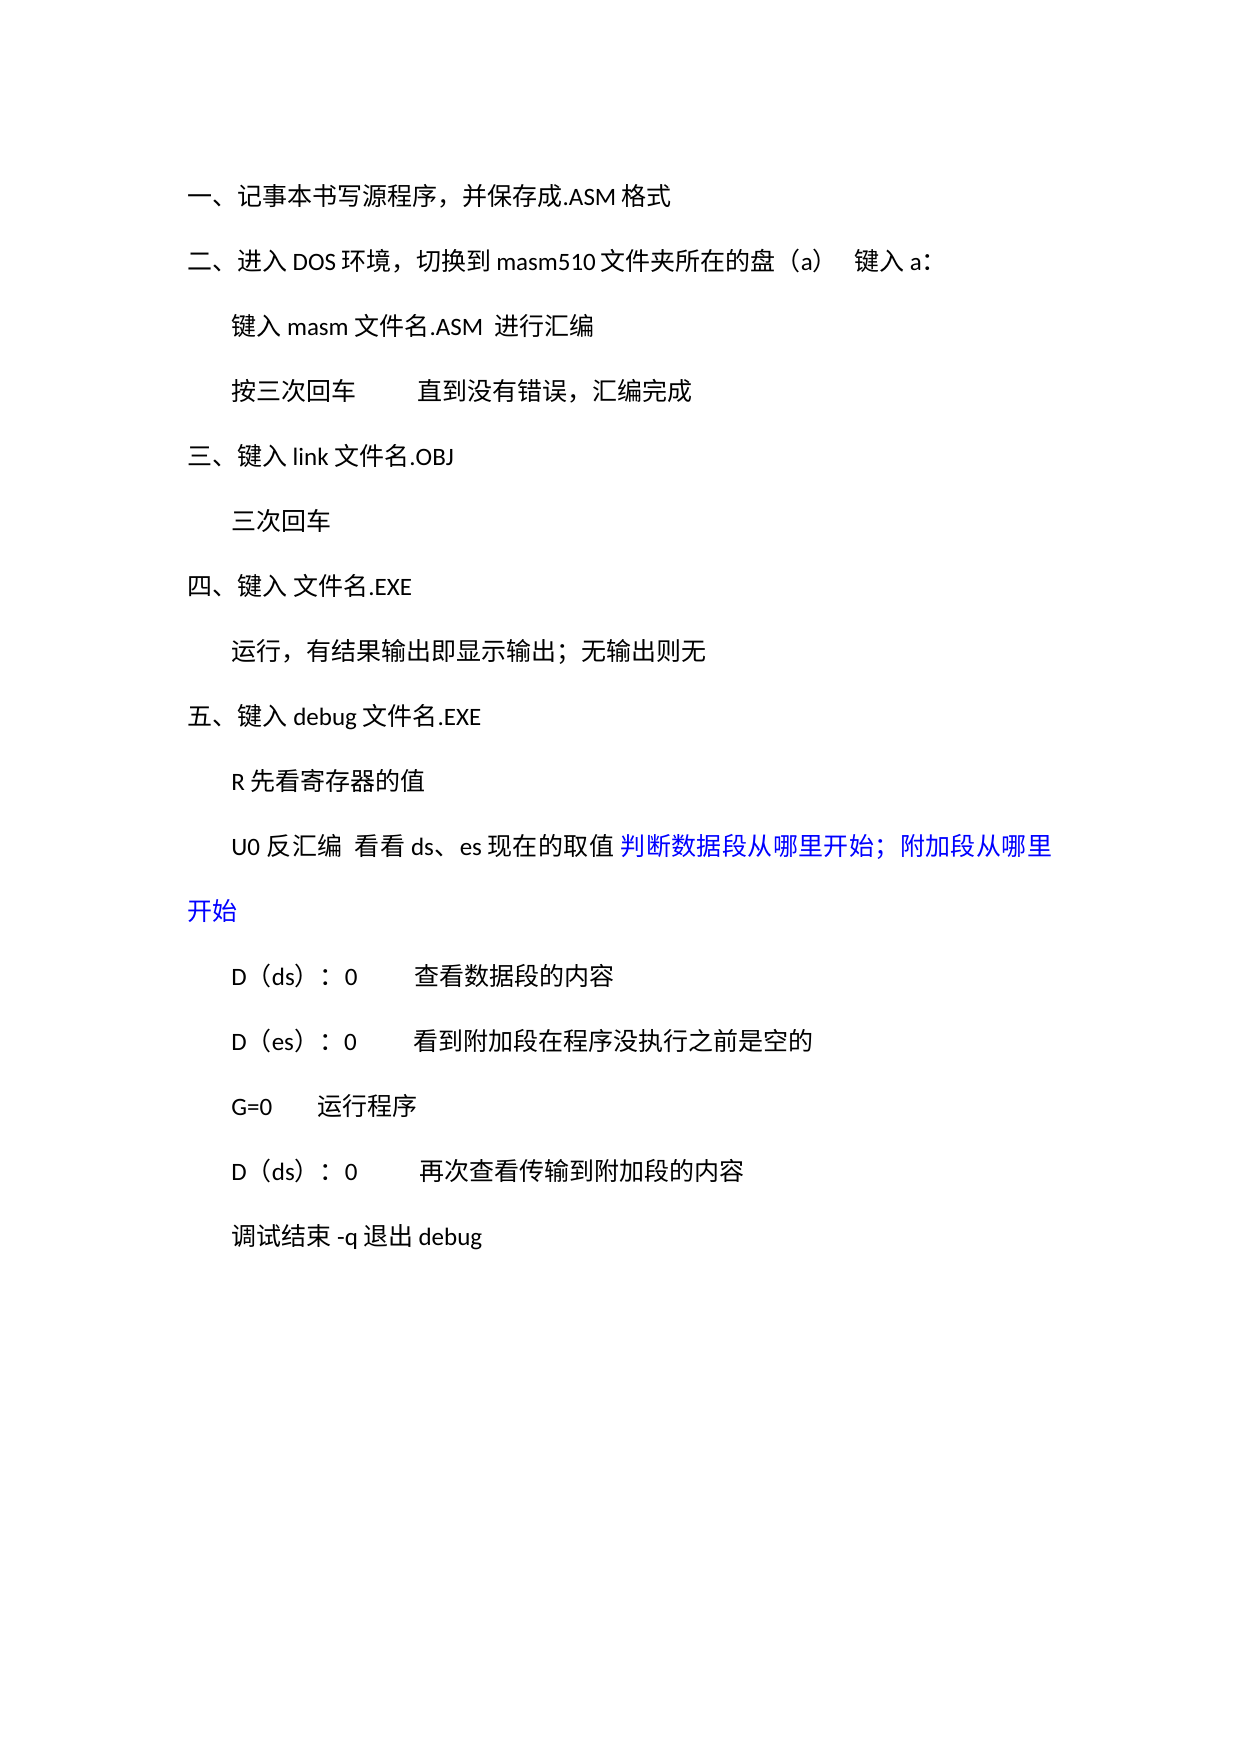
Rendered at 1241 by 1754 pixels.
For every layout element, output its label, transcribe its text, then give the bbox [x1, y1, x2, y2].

list 三次回车 [187, 487, 1053, 552]
list D（ds）：0 再次查看传输到附加段的内容 [187, 1137, 1053, 1202]
list D（ds）：0 查看数据段的内容 [187, 942, 1053, 1007]
list 键入 文件名.EXE [187, 552, 1053, 617]
list 运行，有结果输出即显示输出；无输出则无 [187, 617, 1053, 682]
list 键入 debug 文件名.EXE [187, 682, 1053, 747]
list 调试结束 -q 退出debug [187, 1202, 1053, 1267]
list G=0 运行程序 [187, 1072, 1053, 1137]
list R 先看寄存器的值 [187, 747, 1053, 812]
list 键入 masm 文件名.ASM 进行汇编 [187, 292, 1053, 357]
list U0 反汇编 看看ds、es现在的取值 判断数据段从哪里开始；附加段从哪里开始 [187, 812, 1053, 942]
list 按三次回车 直到没有错误，汇编完成 [187, 357, 1053, 422]
list 键入link 文件名.OBJ [187, 422, 1053, 487]
list 记事本书写源程序，并保存成.ASM格式 [187, 162, 1053, 227]
list D（es）：0 看到附加段在程序没执行之前是空的 [187, 1007, 1053, 1072]
list 进入DOS环境，切换到masm510文件夹所在的盘（a） 键入a： [187, 227, 1053, 292]
